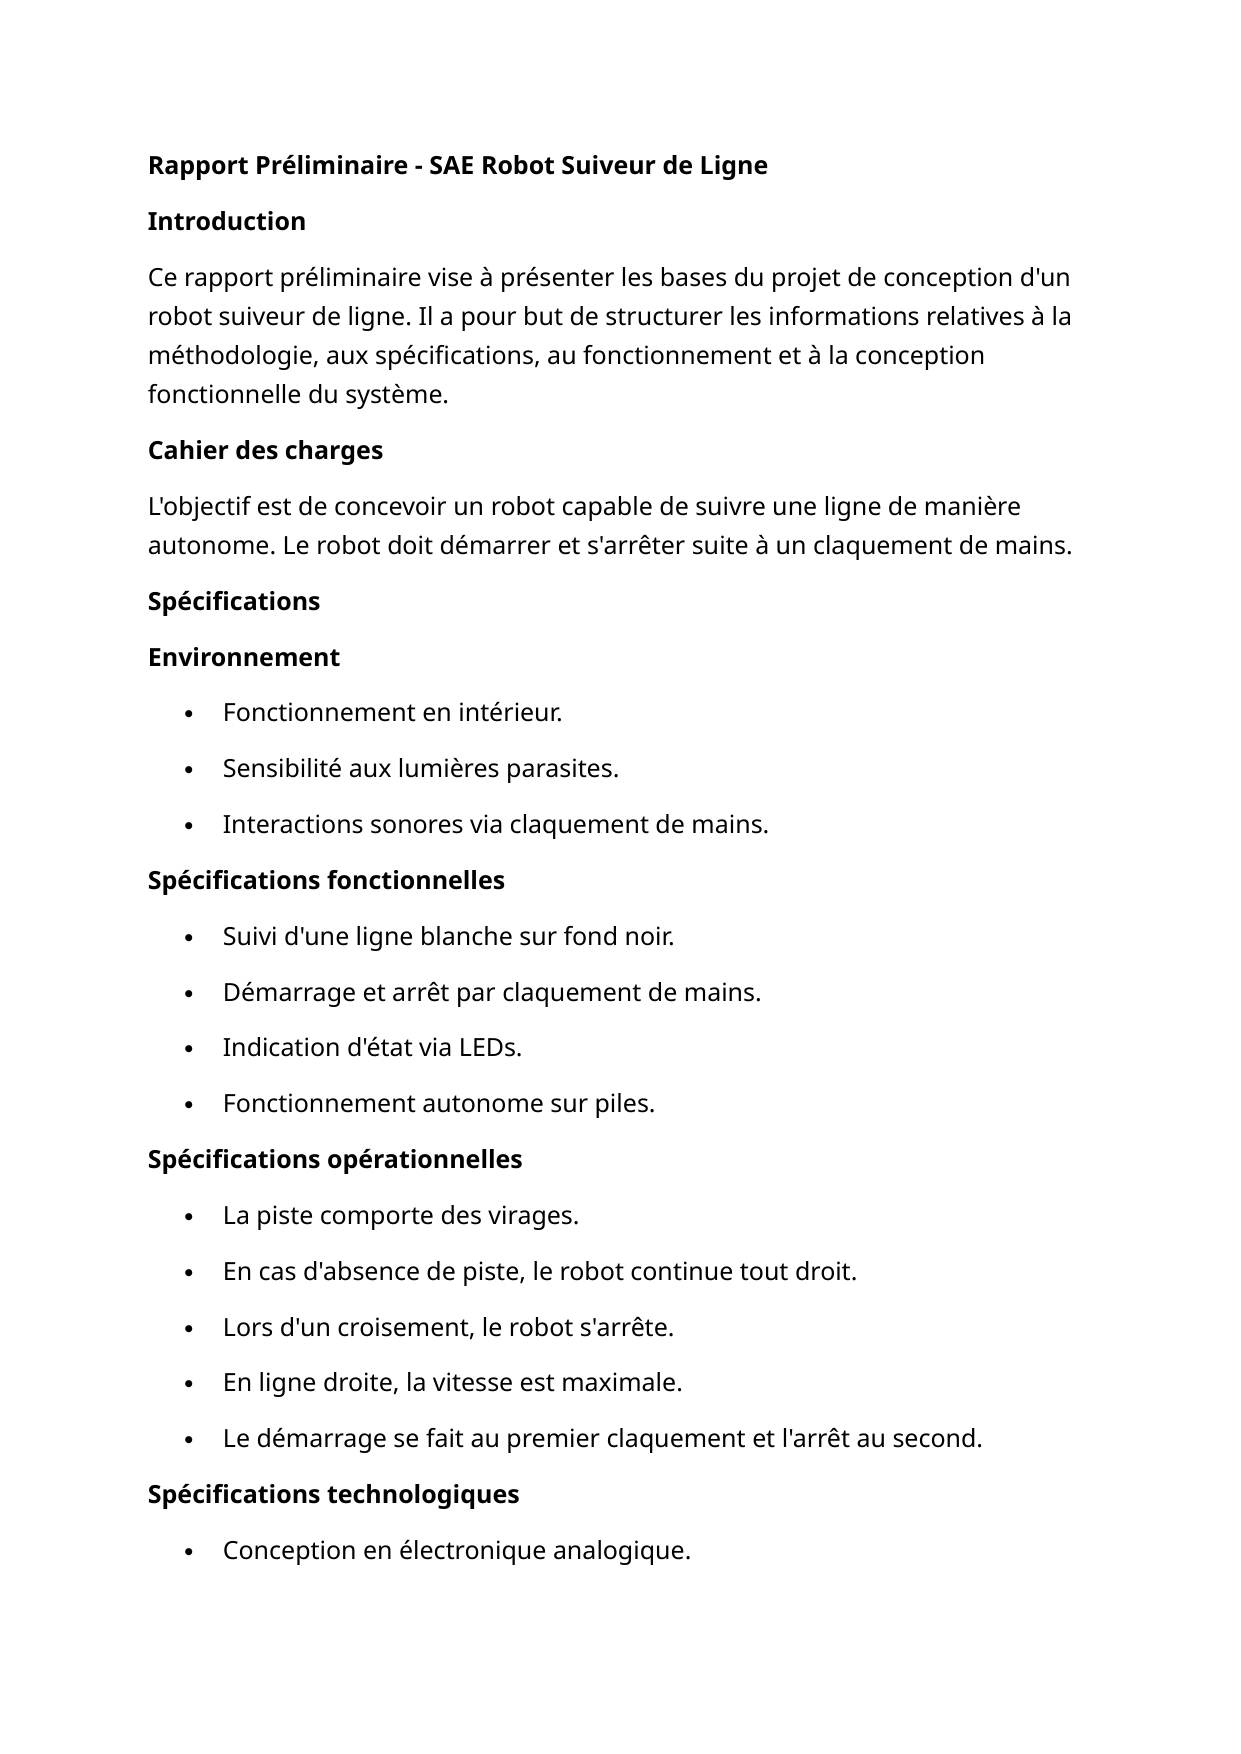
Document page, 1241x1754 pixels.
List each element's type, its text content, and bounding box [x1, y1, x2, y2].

list Suivi d'une ligne blanche sur fond noir. [185, 918, 1093, 952]
list La piste comporte des virages. [185, 1198, 1093, 1232]
list Fonctionnement en intérieur. [185, 695, 1093, 729]
text Cahier des charges [148, 433, 1093, 467]
list En ligne droite, la vitesse est maximale. [185, 1365, 1093, 1399]
text Spécifications fonctionnelles [148, 863, 1093, 897]
text Rapport Préliminaire - SAE Robot Suiveur de Ligne [148, 148, 1093, 182]
text Spécifications opérationnelles [148, 1142, 1093, 1176]
list En cas d'absence de piste, le robot continue tout droit. [185, 1253, 1093, 1287]
list Conception en électronique analogique. [185, 1533, 1093, 1567]
list Sensibilité aux lumières parasites. [185, 751, 1093, 785]
list Démarrage et arrêt par claquement de mains. [185, 974, 1093, 1008]
list Fonctionnement autonome sur piles. [185, 1086, 1093, 1120]
list Interactions sonores via claquement de mains. [185, 807, 1093, 841]
text Environnement [148, 639, 1093, 673]
text Spécifications technologiques [148, 1477, 1093, 1511]
text Introduction [148, 203, 1093, 237]
text L'objectif est de concevoir un robot capable de suivre une ligne de manière autonome. Le robot doit démarrer et s'arrêter suite à un claquement de mains. [148, 488, 1093, 562]
list Indication d'état via LEDs. [185, 1030, 1093, 1064]
list Lors d'un croisement, le robot s'arrête. [185, 1309, 1093, 1343]
text Ce rapport préliminaire vise à présenter les bases du projet de conception d'un robot suiveur de ligne. Il a pour but de structurer les informations relatives à la méthodologie, aux spécifications, au fonctionnement et à la conception fonctionnelle du système. [148, 259, 1093, 411]
list Le démarrage se fait au premier claquement et l'arrêt au second. [185, 1421, 1093, 1455]
text Spécifications [148, 583, 1093, 617]
